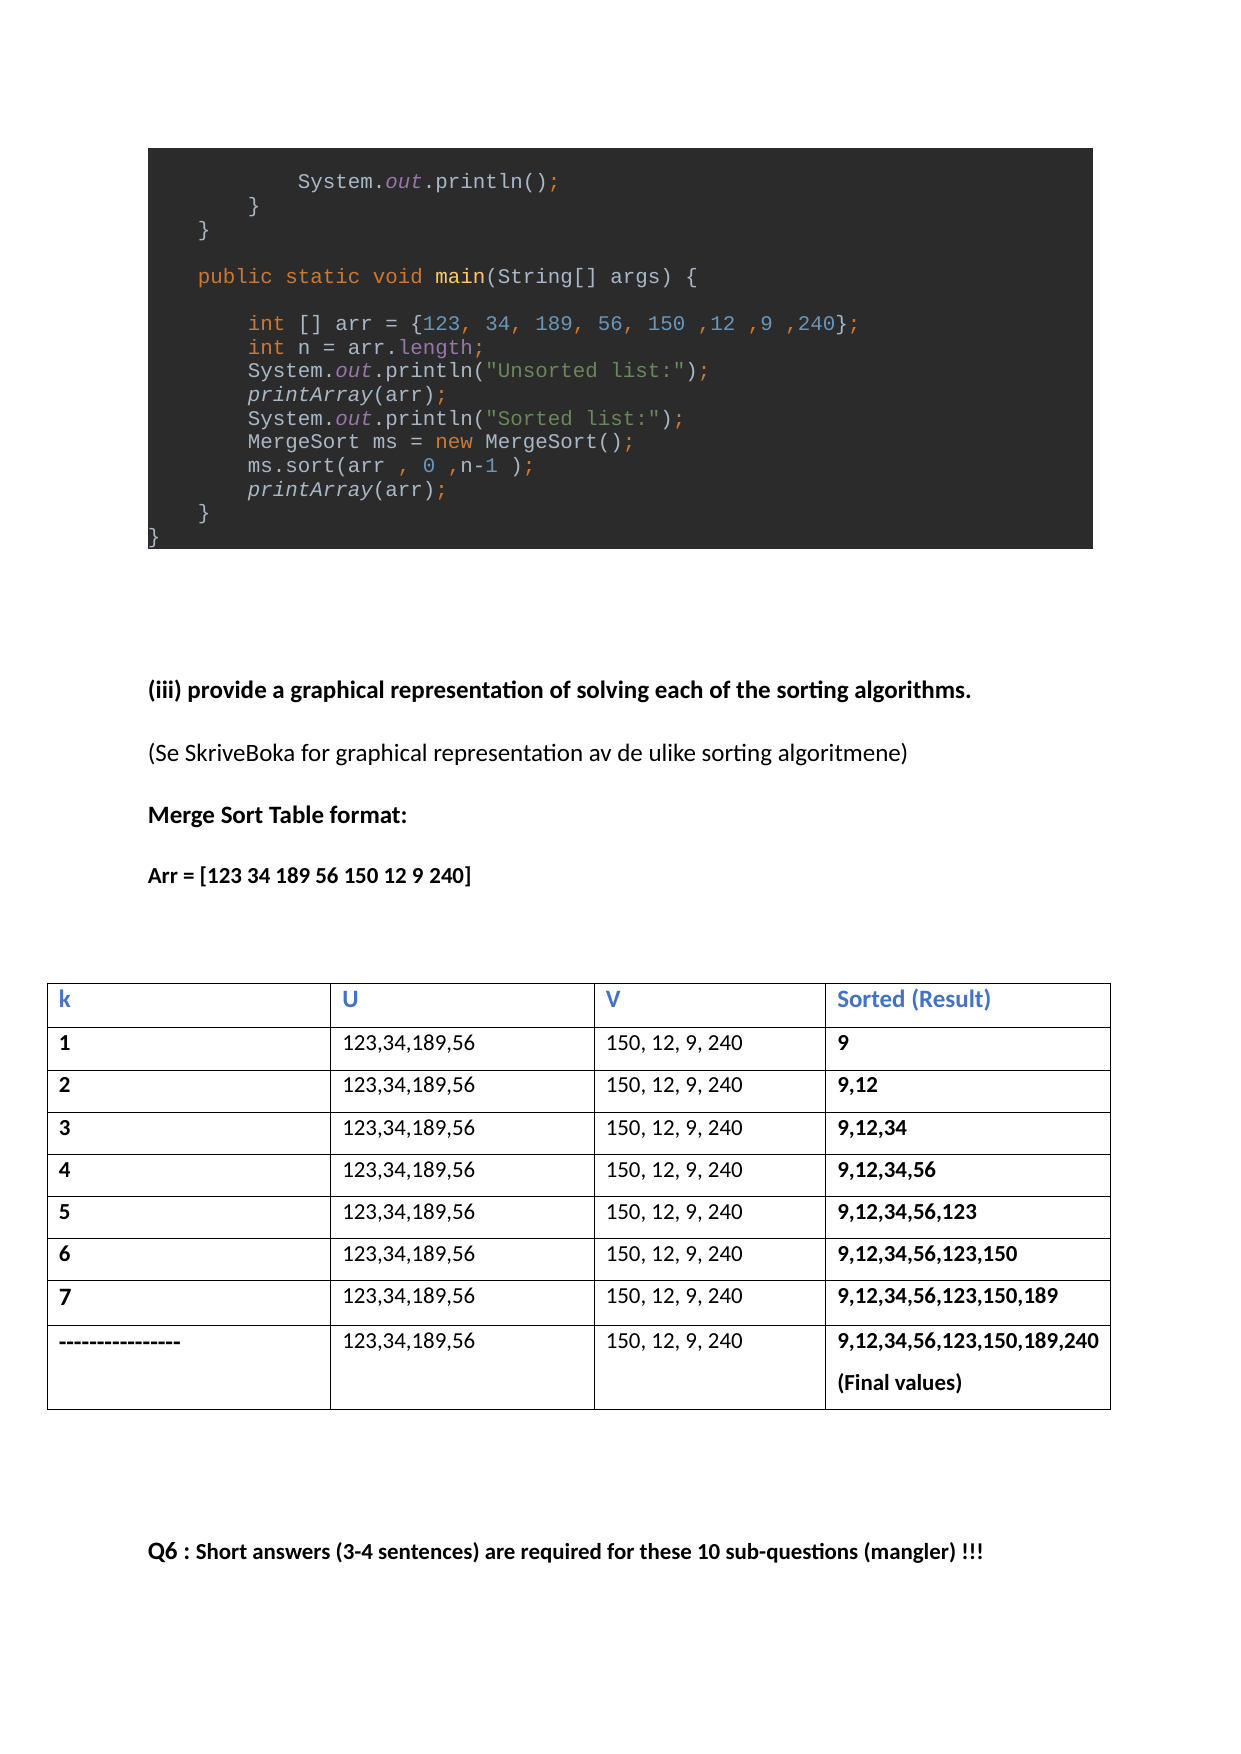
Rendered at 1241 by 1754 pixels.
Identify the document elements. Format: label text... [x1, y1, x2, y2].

table_cell 150, 12, 9, 240 [595, 1281, 825, 1325]
table_cell 6 [48, 1239, 330, 1280]
text Q6 : Short answers (3-4 sentences) are required for these 10 sub-questions (mangler) !!! [148, 1535, 1093, 1566]
table_cell 123,34,189,56 [331, 1028, 594, 1069]
table_cell 3 [48, 1113, 330, 1154]
table_cell 123,34,189,56 [331, 1326, 594, 1409]
table_cell 5 [48, 1197, 330, 1238]
table_cell 123,34,189,56 [331, 1113, 594, 1154]
table_cell 150, 12, 9, 240 [595, 1326, 825, 1409]
table_cell 150, 12, 9, 240 [595, 1197, 825, 1238]
table_cell 1 [48, 1028, 330, 1069]
table_cell 150, 12, 9, 240 [595, 1028, 825, 1069]
table_header Sorted (Result) [826, 984, 1110, 1027]
table_cell 9,12,34,56 [826, 1155, 1110, 1196]
table_cell 150, 12, 9, 240 [595, 1071, 825, 1112]
table_cell 7 [48, 1281, 330, 1325]
table_cell 150, 12, 9, 240 [595, 1113, 825, 1154]
table_cell 123,34,189,56 [331, 1155, 594, 1196]
table_cell 123,34,189,56 [331, 1281, 594, 1325]
table_cell 123,34,189,56 [331, 1071, 594, 1112]
table_cell 4 [48, 1155, 330, 1196]
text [148, 148, 1093, 549]
table_cell 123,34,189,56 [331, 1197, 594, 1238]
table_cell 150, 12, 9, 240 [595, 1239, 825, 1280]
table_header U [331, 984, 594, 1027]
table_cell 9 [826, 1028, 1110, 1069]
table_cell 9,12,34,56,123,150 [826, 1239, 1110, 1280]
text Arr = [123 34 189 56 150 12 9 240] [148, 862, 1093, 889]
table_cell 9,12,34 [826, 1113, 1110, 1154]
table_cell 150, 12, 9, 240 [595, 1155, 825, 1196]
table_cell 2 [48, 1071, 330, 1112]
table_cell 9,12,34,56,123,150,189 [826, 1281, 1110, 1325]
table_header k [48, 984, 330, 1027]
text (iii) provide a graphical representation of solving each of the sorting algorithms. [148, 674, 1093, 705]
table_header V [595, 984, 825, 1027]
table_cell 9,12 [826, 1071, 1110, 1112]
table_cell 9,12,34,56,123,150,189,240 (Final values) [826, 1326, 1110, 1409]
text (Se SkriveBoka for graphical representation av de ulike sorting algoritmene) [148, 737, 1093, 767]
table_cell ---------------- [48, 1326, 330, 1409]
table_cell 123,34,189,56 [331, 1239, 594, 1280]
text Merge Sort Table format: [148, 799, 1093, 830]
table_cell 9,12,34,56,123 [826, 1197, 1110, 1238]
